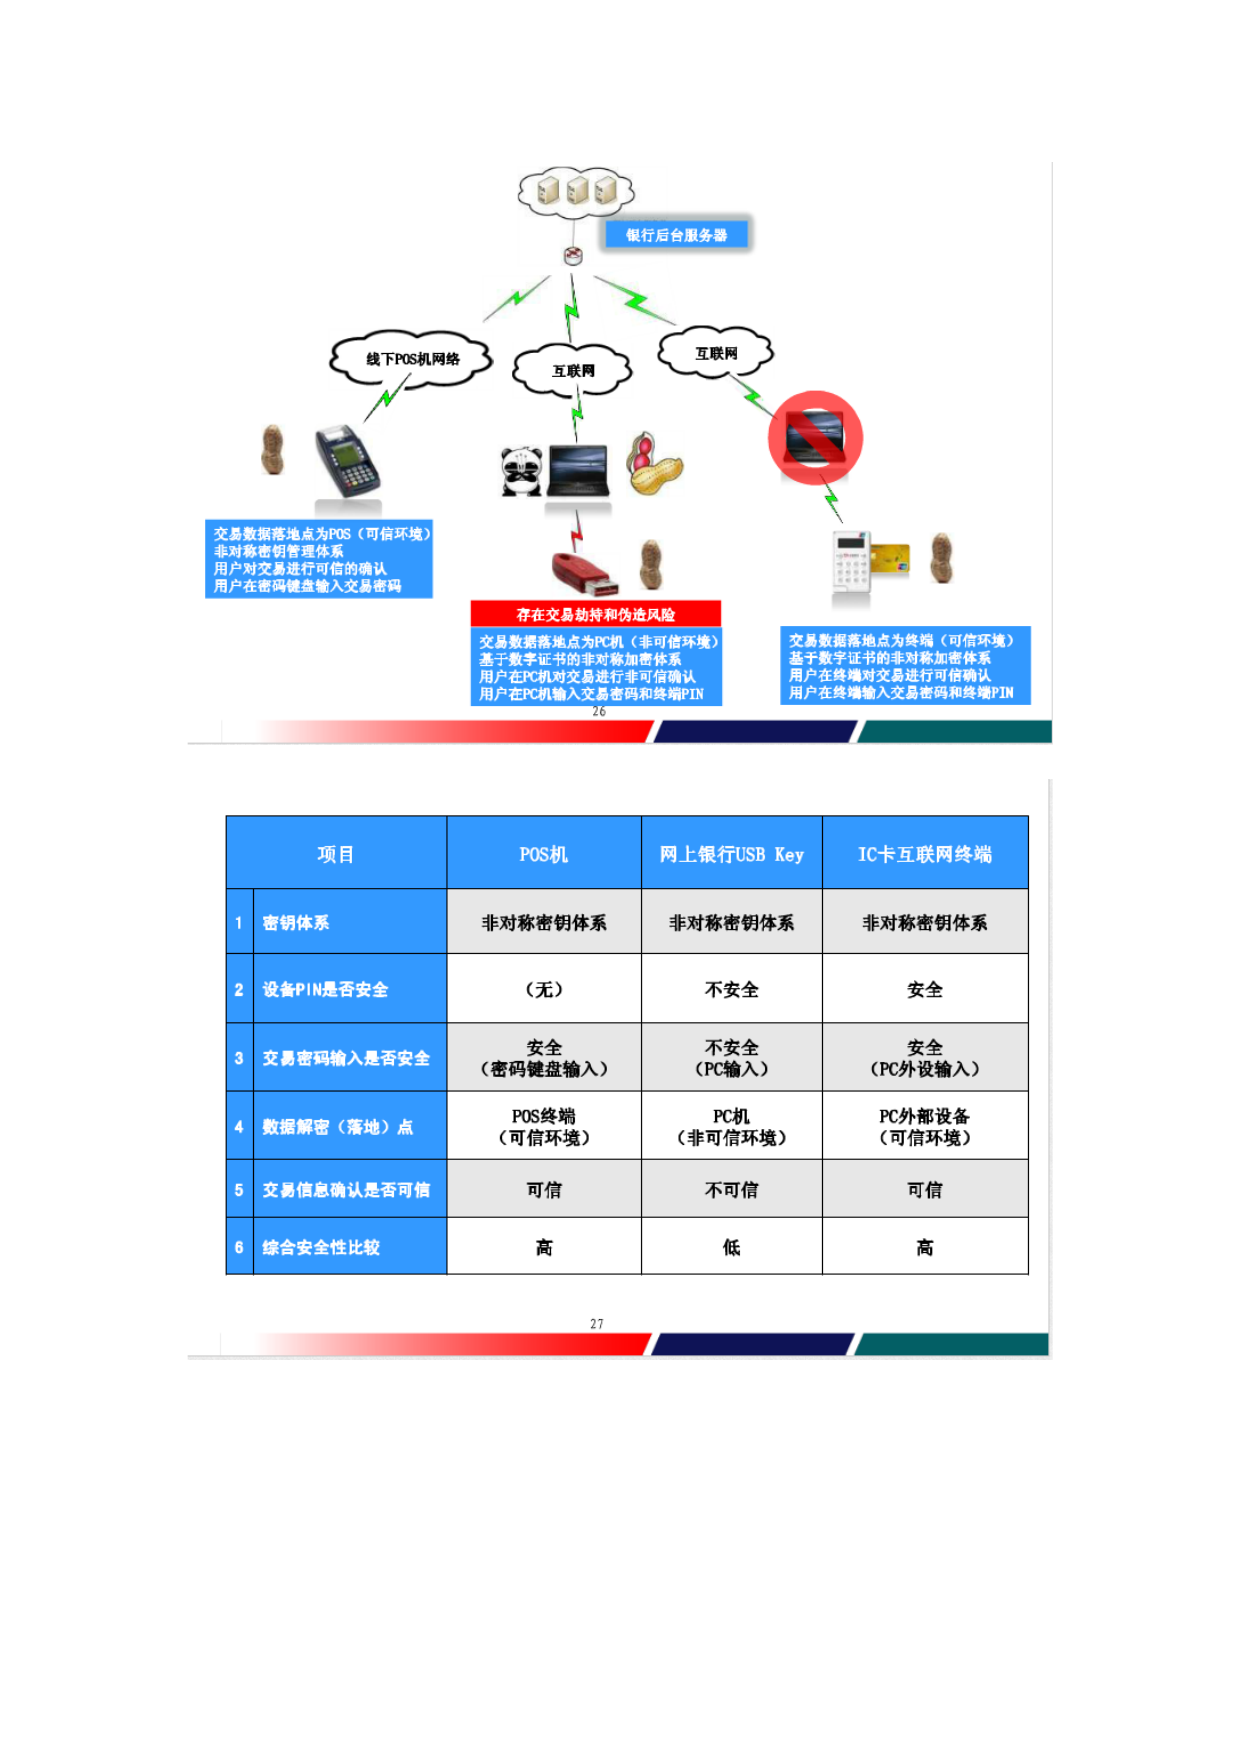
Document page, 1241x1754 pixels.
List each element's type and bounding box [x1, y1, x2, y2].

picture [187, 779, 1053, 1360]
picture [187, 162, 1053, 745]
